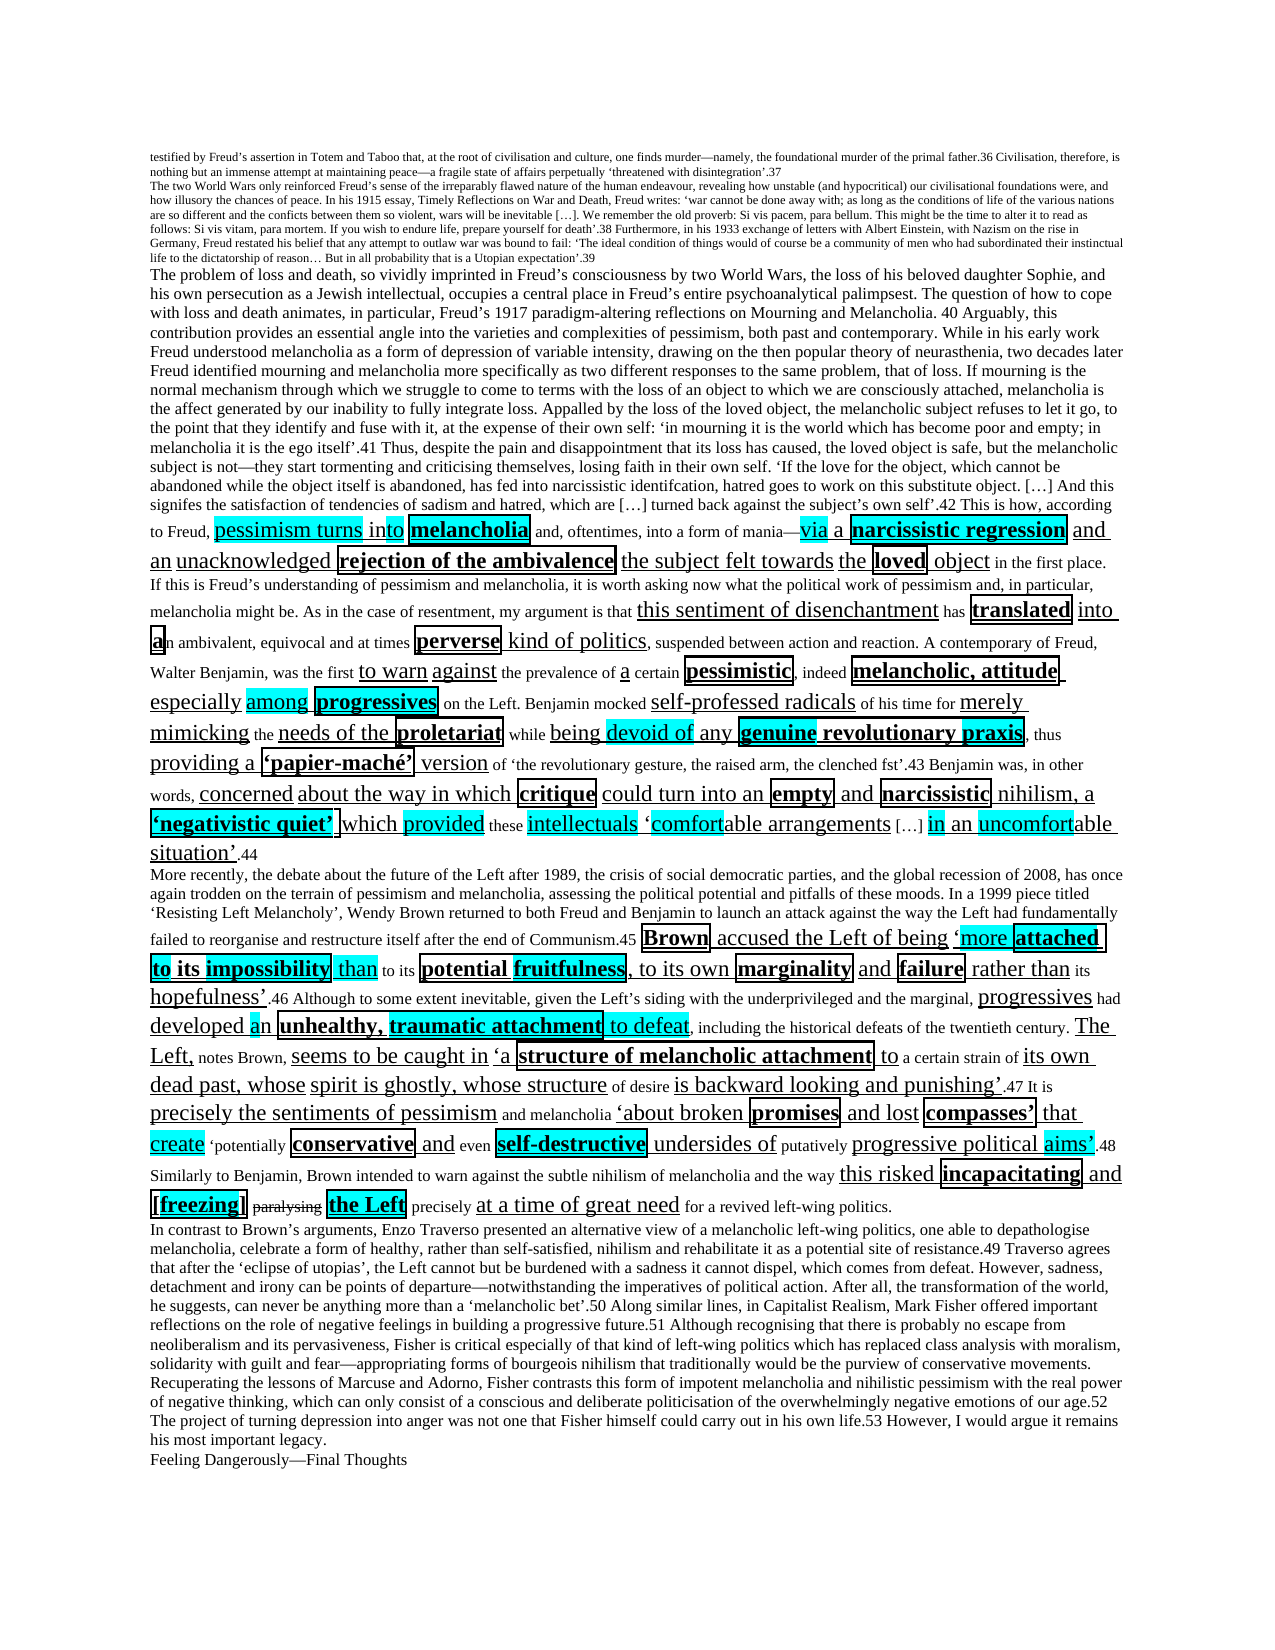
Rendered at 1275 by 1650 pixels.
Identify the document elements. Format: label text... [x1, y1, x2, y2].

text In contrast to Brown’s arguments, Enzo Traverso presented an alternative view of a melancholic left-wing politics, one able to depathologise melancholia, celebrate a form of healthy, rather than self-satisfied, nihilism and rehabilitate it as a potential site of resistance.49 Traverso agrees that after the ‘eclipse of utopias’, the Left cannot but be burdened with a sadness it cannot dispel, which comes from defeat. However, sadness, detachment and irony can be points of departure—notwithstanding the imperatives of political action. After all, the transformation of the world, he suggests, can never be anything more than a ‘melancholic bet’.50 Along similar lines, in Capitalist Realism, Mark Fisher offered important reflections on the role of negative feelings in building a progressive future.51 Although recognising that there is probably no escape from neoliberalism and its pervasiveness, Fisher is critical especially of that kind of left-wing politics which has replaced class analysis with moralism, solidarity with guilt and fear—appropriating forms of bourgeois nihilism that traditionally would be the purview of conservative movements. Recuperating the lessons of Marcuse and Adorno, Fisher contrasts this form of impotent melancholia and nihilistic pessimism with the real power of negative thinking, which can only consist of a conscious and deliberate politicisation of the overwhelmingly negative emotions of our age.52 The project of turning depression into anger was not one that Fisher himself could carry out in his own life.53 However, I would argue it remains his most important legacy. [150, 1219, 1125, 1449]
text If this is Freud’s understanding of pessimism and melancholia, it is worth asking now what the political work of pessimism and, in particular, melancholia might be. As in the case of resentment, my argument is that this sentiment of disenchantment has translated into an ambivalent, equivocal and at times perverse kind of politics, suspended between action and reaction. A contemporary of Freud, Walter Benjamin, was the first to warn against the prevalence of a certain pessimistic, indeed melancholic, attitude especially among progressives on the Left. Benjamin mocked self-professed radicals of his time for merely mimicking the needs of the proletariat while being devoid of any genuine revolutionary praxis, thus providing a ‘papier-maché’ version of ‘the revolutionary gesture, the raised arm, the clenched fst’.43 Benjamin was, in other words, concerned about the way in which critique could turn into an empty and narcissistic nihilism, a ‘negativistic quiet’ which provided these intellectuals ‘comfortable arrangements […] in an uncomfortable situation’.44 [150, 575, 1125, 865]
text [150, 150, 1125, 179]
text The problem of loss and death, so vividly imprinted in Freud’s consciousness by two World Wars, the loss of his beloved daughter Sophie, and his own persecution as a Jewish intellectual, occupies a central place in Freud’s entire psychoanalytical palimpsest. The question of how to cope with loss and death animates, in particular, Freud’s 1917 paradigm-altering reflections on Mourning and Melancholia. 40 Arguably, this contribution provides an essential angle into the varieties and complexities of pessimism, both past and contemporary. While in his early work Freud understood melancholia as a form of depression of variable intensity, drawing on the then popular theory of neurasthenia, two decades later Freud identified mourning and melancholia more specifically as two different responses to the same problem, that of loss. If mourning is the normal mechanism through which we struggle to come to terms with the loss of an object to which we are consciously attached, melancholia is the affect generated by our inability to fully integrate loss. Appalled by the loss of the loved object, the melancholic subject refuses to let it go, to the point that they identify and fuse with it, at the expense of their own self: ‘in mourning it is the world which has become poor and empty; in melancholia it is the ego itself’.41 Thus, despite the pain and disappointment that its loss has caused, the loved object is safe, but the melancholic subject is not—they start tormenting and criticising themselves, losing faith in their own self. ‘If the love for the object, which cannot be abandoned while the object itself is abandoned, has fed into narcissistic identifcation, hatred goes to work on this substitute object. […] And this signifes the satisfaction of tendencies of sadism and hatred, which are […] turned back against the subject’s own self’.42 This is how, according to Freud, pessimism turns into melancholia and, oftentimes, into a form of mania—via a narcissistic regression and an unacknowledged rejection of the ambivalence the subject felt towards the loved object in the first place. [150, 265, 1125, 575]
text The two World Wars only reinforced Freud’s sense of the irreparably flawed nature of the human endeavour, revealing how unstable (and hypocritical) our civilisational foundations were, and how illusory the chances of peace. In his 1915 essay, Timely Reflections on War and Death, Freud writes: ‘war cannot be done away with; as long as the conditions of life of the various nations are so different and the conficts between them so violent, wars will be inevitable […]. We remember the old proverb: Si vis pacem, para bellum. This might be the time to alter it to read as follows: Si vis vitam, para mortem. If you wish to endure life, prepare yourself for death’.38 Furthermore, in his 1933 exchange of letters with Albert Einstein, with Nazism on the rise in Germany, Freud restated his belief that any attempt to outlaw war was bound to fail: ‘The ideal condition of things would of course be a community of men who had subordinated their instinctual life to the dictatorship of reason… But in all probability that is a Utopian expectation’.39 [150, 179, 1125, 265]
text More recently, the debate about the future of the Left after 1989, the crisis of social democratic parties, and the global recession of 2008, has once again trodden on the terrain of pessimism and melancholia, assessing the political potential and pitfalls of these moods. In a 1999 piece titled ‘Resisting Left Melancholy’, Wendy Brown returned to both Freud and Benjamin to launch an attack against the way the Left had fundamentally failed to reorganise and restructure itself after the end of Communism.45 Brown accused the Left of being ‘more attached to its impossibility than to its potential fruitfulness, to its own marginality and failure rather than its hopefulness’.46 Although to some extent inevitable, given the Left’s siding with the underprivileged and the marginal, progressives had developed an unhealthy, traumatic attachment to defeat, including the historical defeats of the twentieth century. The Left, notes Brown, seems to be caught in ‘a structure of melancholic attachment to a certain strain of its own dead past, whose spirit is ghostly, whose structure of desire is backward looking and punishing’.47 It is precisely the sentiments of pessimism and melancholia ‘about broken promises and lost compasses’ that create ‘potentially conservative and even self-destructive undersides of putatively progressive political aims’.48 Similarly to Benjamin, Brown intended to warn against the subtle nihilism of melancholia and the way this risked incapacitating and [freezing] paralysing the Left precisely at a time of great need for a revived left-wing politics. [150, 865, 1125, 1219]
text Feeling Dangerously—Final Thoughts [150, 1449, 1125, 1468]
